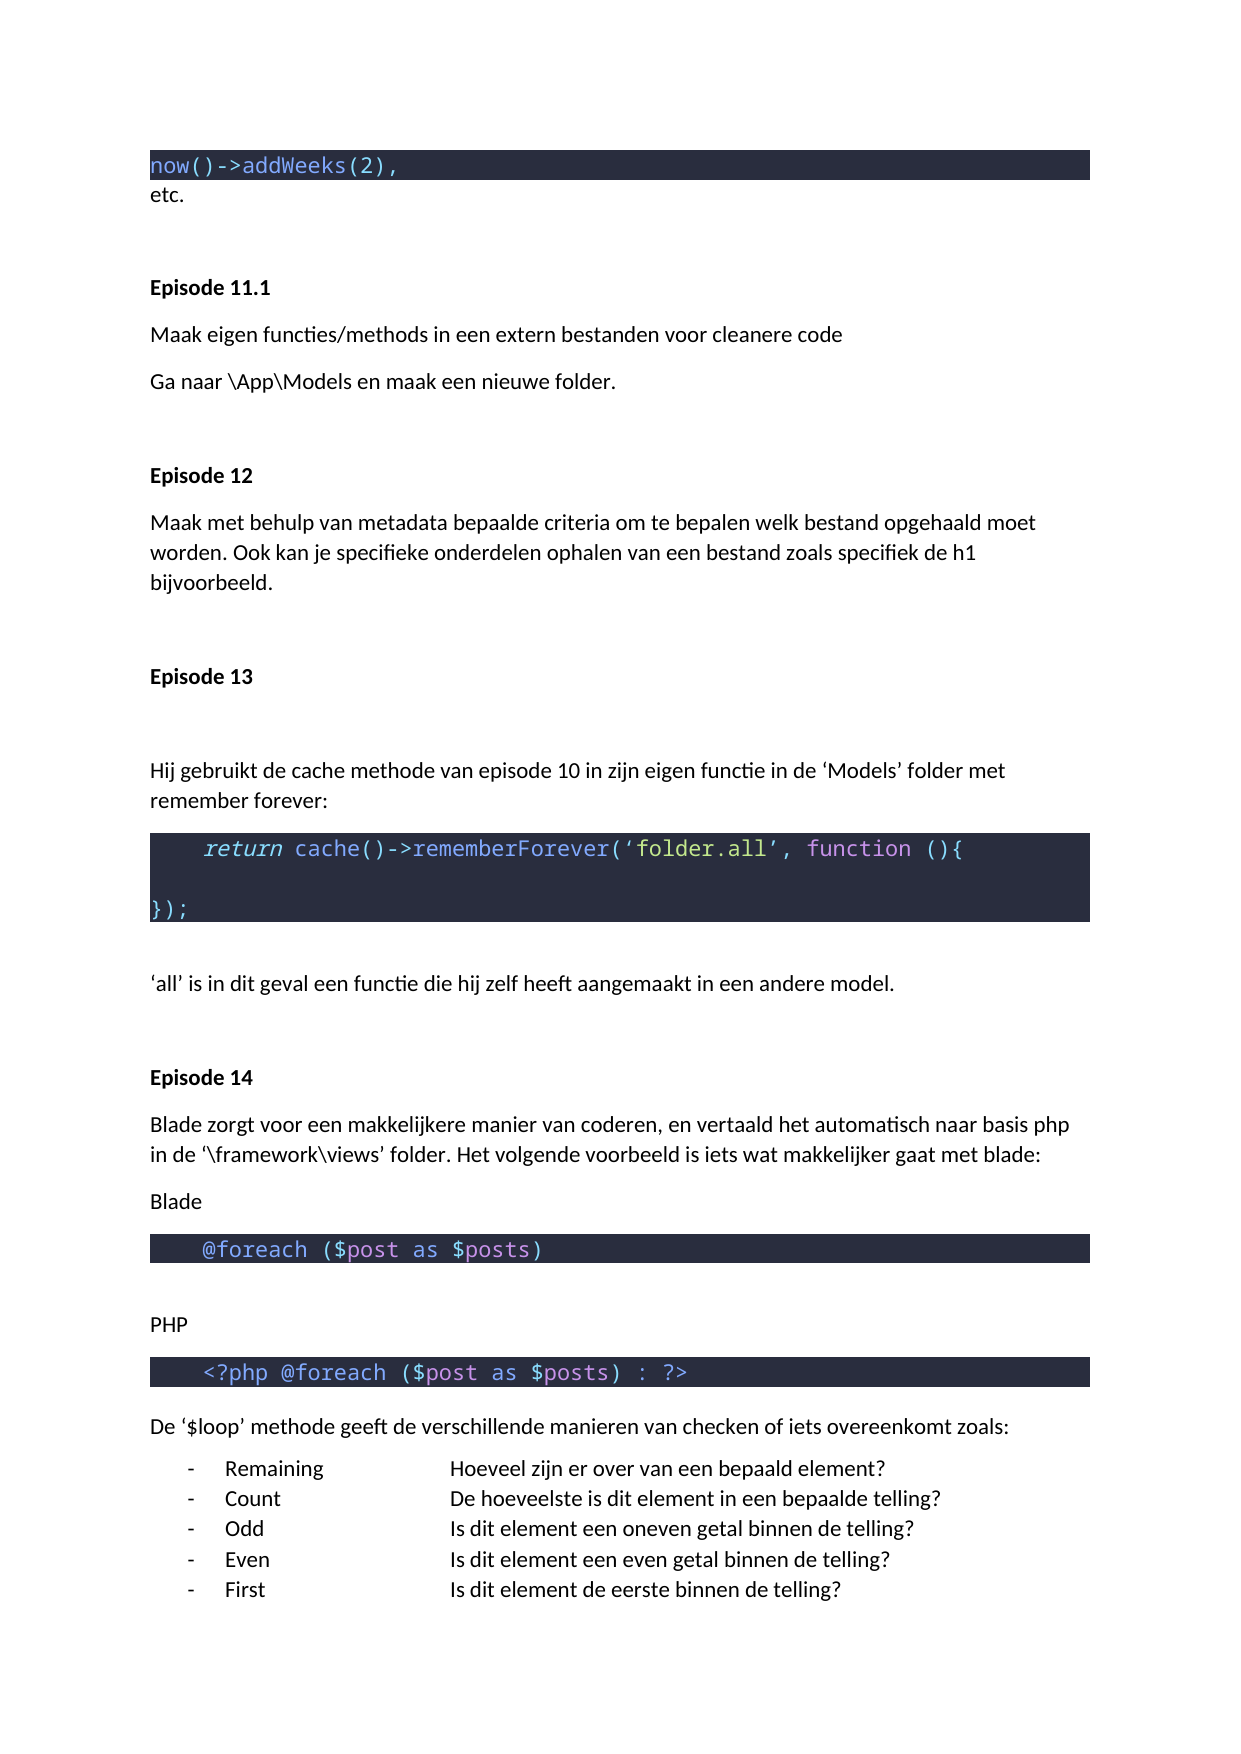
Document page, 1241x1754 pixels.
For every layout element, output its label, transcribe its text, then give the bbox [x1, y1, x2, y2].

text Hij gebruikt de cache methode van episode 10 in zijn eigen functie in de ‘Models’ folder met remember forever: [150, 756, 1090, 814]
list Remaining Hoeveel zijn er over van een bepaald element? [187, 1454, 1090, 1482]
text Episode 12 [150, 461, 1090, 489]
text ‘all’ is in dit geval een functie die hij zelf heeft aangemaakt in een andere model. [150, 969, 1090, 997]
text Maak met behulp van metadata bepaalde criteria om te bepalen welk bestand opgehaald moet worden. Ook kan je specifieke onderdelen ophalen van een bestand zoals specifiek de h1 bijvoorbeeld. [150, 508, 1090, 596]
text <?php @foreach ($post as $posts) : ?> [150, 1357, 1090, 1387]
text now()->addWeeks(2), [150, 150, 1090, 180]
list Count De hoeveelste is dit element in een bepaalde telling? [187, 1484, 1090, 1512]
text @foreach ($post as $posts) [150, 1234, 1090, 1263]
list Odd Is dit element een oneven getal binnen de telling? [187, 1514, 1090, 1542]
list First Is dit element de eerste binnen de telling? [187, 1575, 1090, 1603]
list Even Is dit element een even getal binnen de telling? [187, 1545, 1090, 1573]
text Blade [150, 1187, 1090, 1215]
text Blade zorgt voor een makkelijkere manier van coderen, en vertaald het automatisch naar basis php in de ‘\framework\views’ folder. Het volgende voorbeeld is iets wat makkelijker gaat met blade: [150, 1110, 1090, 1168]
text }); [150, 892, 1090, 922]
text Episode 14 [150, 1063, 1090, 1091]
text Maak eigen functies/methods in een extern bestanden voor cleanere code [150, 320, 1090, 348]
text return cache()->rememberForever(‘folder.all’, function (){ [150, 833, 1090, 863]
text Ga naar \App\Models en maak een nieuwe folder. [150, 367, 1090, 395]
text etc. [150, 180, 1090, 208]
text Episode 11.1 [150, 273, 1090, 302]
text De ‘$loop’ methode geeft de verschillende manieren van checken of iets overeenkomt zoals: [150, 1412, 1090, 1440]
text Episode 13 [150, 662, 1090, 690]
text PHP [150, 1310, 1090, 1338]
